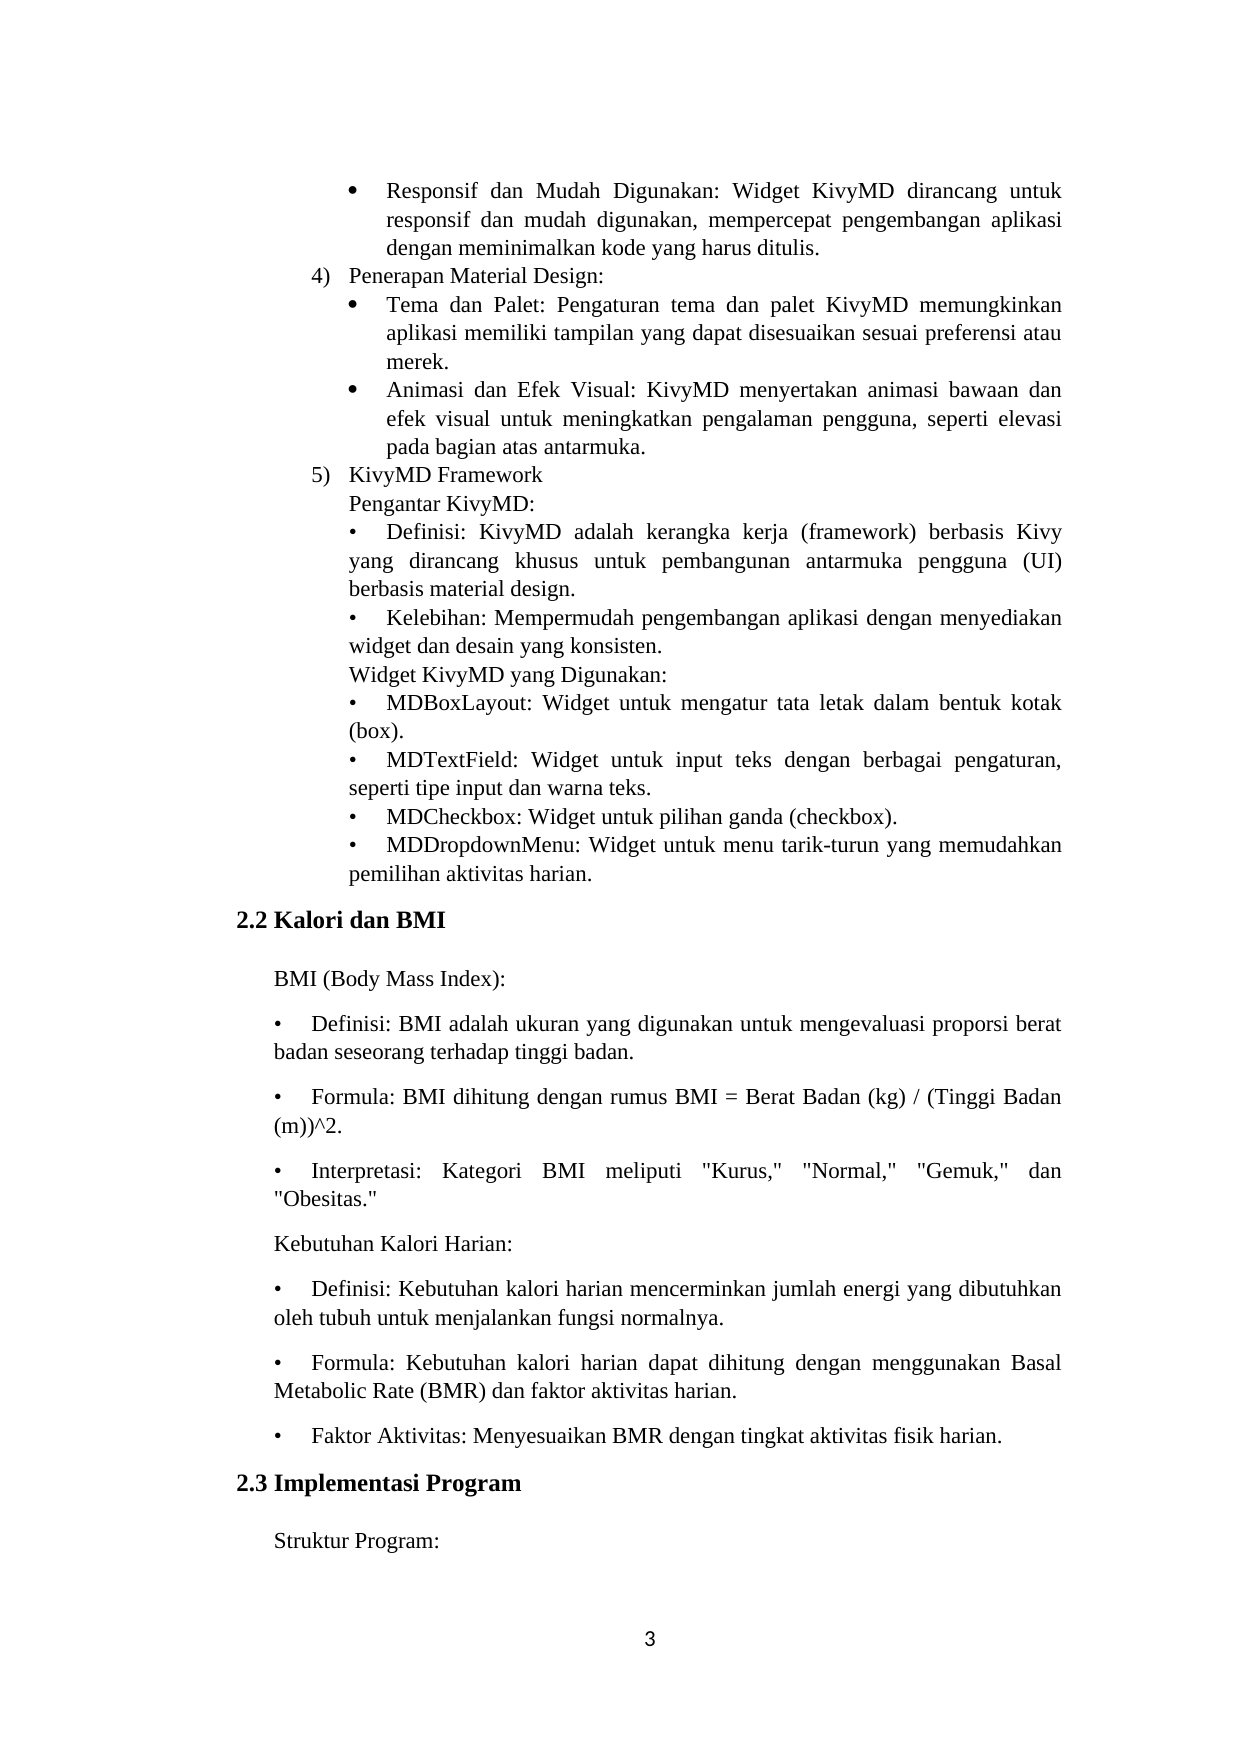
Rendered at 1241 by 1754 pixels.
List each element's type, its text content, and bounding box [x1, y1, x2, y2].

list Pengantar KivyMD: [349, 490, 1063, 516]
subtitle Kalori dan BMI [236, 905, 1063, 933]
list • MDBoxLayout: Widget untuk mengatur tata letak dalam bentuk kotak (box). [349, 689, 1063, 744]
list Responsif dan Mudah Digunakan: Widget KivyMD dirancang untuk responsif dan mudah digunakan, mempercepat pengembangan aplikasi dengan meminimalkan kode yang harus ditulis. [349, 177, 1063, 260]
list Animasi dan Efek Visual: KivyMD menyertakan animasi bawaan dan efek visual untuk meningkatkan pengalaman pengguna, seperti elevasi pada bagian atas antarmuka. [349, 376, 1063, 459]
list • MDCheckbox: Widget untuk pilihan ganda (checkbox). [349, 803, 1063, 829]
subtitle Implementasi Program [236, 1468, 1063, 1496]
text • Definisi: Kebutuhan kalori harian mencerminkan jumlah energi yang dibutuhkan oleh tubuh untuk menjalankan fungsi normalnya. [274, 1275, 1063, 1330]
text • Formula: Kebutuhan kalori harian dapat dihitung dengan menggunakan Basal Metabolic Rate (BMR) dan faktor aktivitas harian. [274, 1349, 1063, 1404]
text Struktur Program: [274, 1527, 1063, 1554]
text • Formula: BMI dihitung dengan rumus BMI = Berat Badan (kg) / (Tinggi Badan (m))^2. [274, 1083, 1063, 1138]
text • Definisi: BMI adalah ukuran yang digunakan untuk mengevaluasi proporsi berat badan seseorang terhadap tinggi badan. [274, 1010, 1063, 1064]
list Penerapan Material Design: [311, 262, 1063, 289]
text • Faktor Aktivitas: Menyesuaikan BMR dengan tingkat aktivitas fisik harian. [274, 1422, 1063, 1449]
list KivyMD Framework [311, 462, 1063, 488]
text BMI (Body Mass Index): [274, 964, 1063, 991]
list Widget KivyMD yang Digunakan: [349, 661, 1063, 687]
list Tema dan Palet: Pengaturan tema dan palet KivyMD memungkinkan aplikasi memiliki tampilan yang dapat disesuaikan sesuai preferensi atau merek. [349, 291, 1063, 374]
list • MDDropdownMenu: Widget untuk menu tarik-turun yang memudahkan pemilihan aktivitas harian. [349, 831, 1063, 886]
list • Definisi: KivyMD adalah kerangka kerja (framework) berbasis Kivy yang dirancang khusus untuk pembangunan antarmuka pengguna (UI) berbasis material design. [349, 518, 1063, 602]
list • Kelebihan: Mempermudah pengembangan aplikasi dengan menyediakan widget dan desain yang konsisten. [349, 604, 1063, 658]
list • MDTextField: Widget untuk input teks dengan berbagai pengaturan, seperti tipe input dan warna teks. [349, 746, 1063, 801]
text • Interpretasi: Kategori BMI meliputi "Kurus," "Normal," "Gemuk," dan "Obesitas." [274, 1157, 1063, 1212]
text Kebutuhan Kalori Harian: [274, 1230, 1063, 1257]
